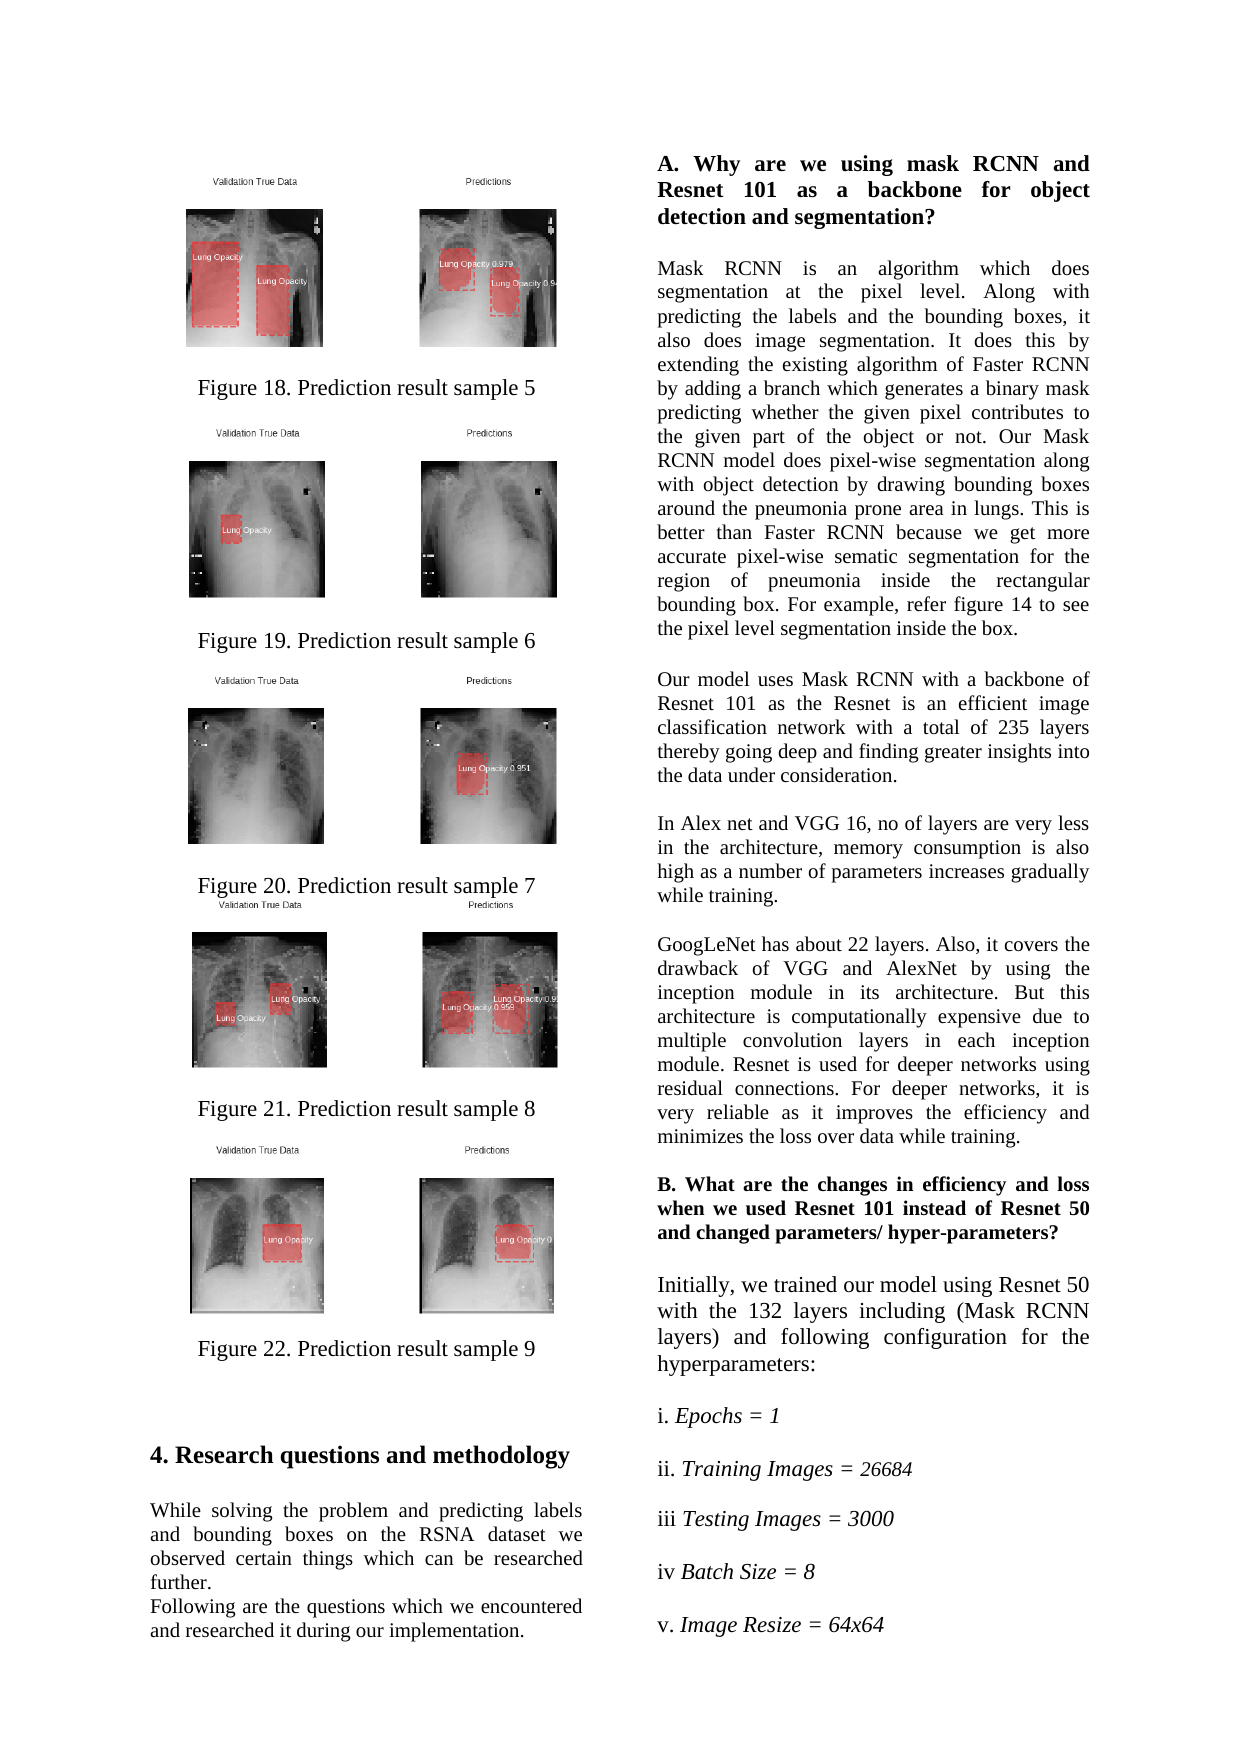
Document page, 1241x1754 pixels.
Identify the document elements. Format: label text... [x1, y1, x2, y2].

text GoogLeNet has about 22 layers. Also, it covers the drawback of VGG and AlexNet by using the inception module in its architecture. But this architecture is computationally expensive due to multiple convolution layers in each inception module. Resnet is used for deeper networks using residual connections. For deeper networks, it is very reliable as it improves the efficiency and minimizes the loss over data while training. [657, 931, 1090, 1148]
text Figure 19. Prediction result sample 6 [150, 627, 583, 653]
text iv Batch Size = 8 [657, 1558, 1090, 1584]
text Figure 22. Prediction result sample 9 [150, 1336, 583, 1361]
text Following are the questions which we encountered and researched it during our implementation. [150, 1594, 583, 1642]
text ii. Training Images = 26684 [657, 1455, 1090, 1481]
text 4. Research questions and methodology [150, 1441, 583, 1469]
text Mask RCNN is an algorithm which does segmentation at the pixel level. Along with predicting the labels and the bounding boxes, it also does image segmentation. It does this by extending the existing algorithm of Faster RCNN by adding a branch which generates a binary mask predicting whether the given pixel contributes to the given part of the object or not. Our Mask RCNN model does pixel-wise segmentation along with object detection by drawing bounding boxes around the pneumonia prone area in lungs. This is better than Faster RCNN because we get more accurate pixel-wise sematic segmentation for the region of pneumonia inside the rectangular bounding box. For example, refer figure 14 to see the pixel level segmentation inside the box. [657, 255, 1090, 640]
text B. What are the changes in efficiency and loss when we used Resnet 101 instead of Resnet 50 and changed parameters/ hyper-parameters? [657, 1172, 1090, 1244]
text While solving the problem and predicting labels and bounding boxes on the RSNA dataset we observed certain things which can be researched further. [150, 1498, 583, 1594]
text iii Testing Images = 3000 [657, 1506, 1090, 1532]
picture [150, 400, 583, 627]
picture [150, 653, 583, 872]
text In Alex net and VGG 16, no of layers are very less in the architecture, memory consumption is also high as a number of parameters increases gradually while training. [657, 811, 1090, 907]
text Figure 18. Prediction result sample 5 [150, 375, 583, 400]
picture [150, 1121, 583, 1336]
text Figure 20. Prediction result sample 7 [150, 872, 583, 898]
picture [150, 898, 583, 1096]
text Figure 21. Prediction result sample 8 [150, 1096, 583, 1121]
text v. Image Resize = 64x64 [657, 1611, 1090, 1637]
picture [150, 150, 583, 375]
text Initially, we trained our model using Resnet 50 with the 132 layers including (Mask RCNN layers) and following configuration for the hyperparameters: [657, 1271, 1090, 1376]
text i. Epochs = 1 [657, 1402, 1090, 1429]
text Our model uses Mask RCNN with a backbone of Resnet 101 as the Resnet is an efficient image classification network with a total of 235 layers thereby going deep and finding greater insights into the data under consideration. [657, 667, 1090, 787]
text A. Why are we using mask RCNN and Resnet 101 as a backbone for object detection and segmentation? [657, 150, 1090, 229]
